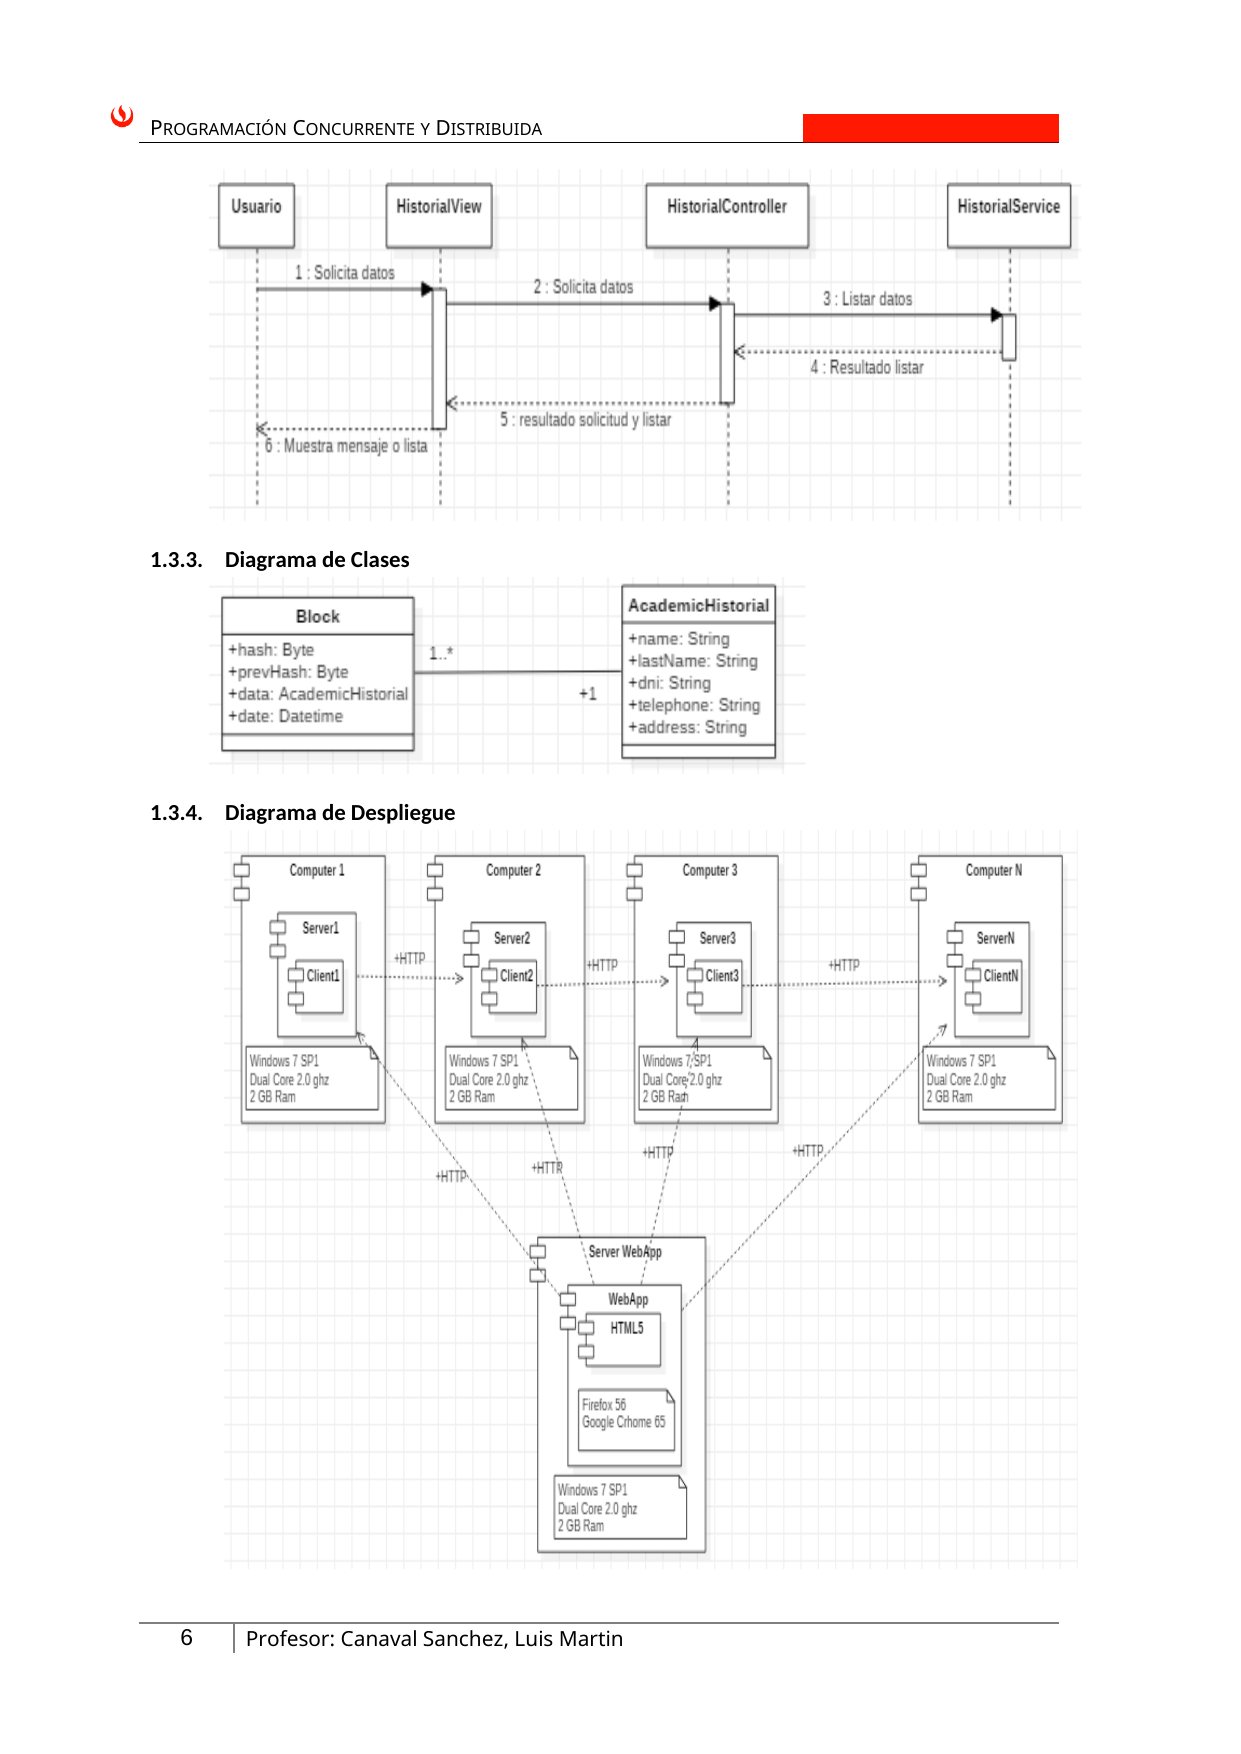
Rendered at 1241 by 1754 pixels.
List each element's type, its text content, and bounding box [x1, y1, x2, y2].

subtitle Diagrama de Despliegue [150, 798, 1090, 826]
picture [107, 101, 137, 129]
subtitle Diagrama de Clases [150, 545, 1090, 573]
picture [209, 577, 806, 774]
picture [209, 169, 1082, 521]
picture [223, 830, 1078, 1569]
